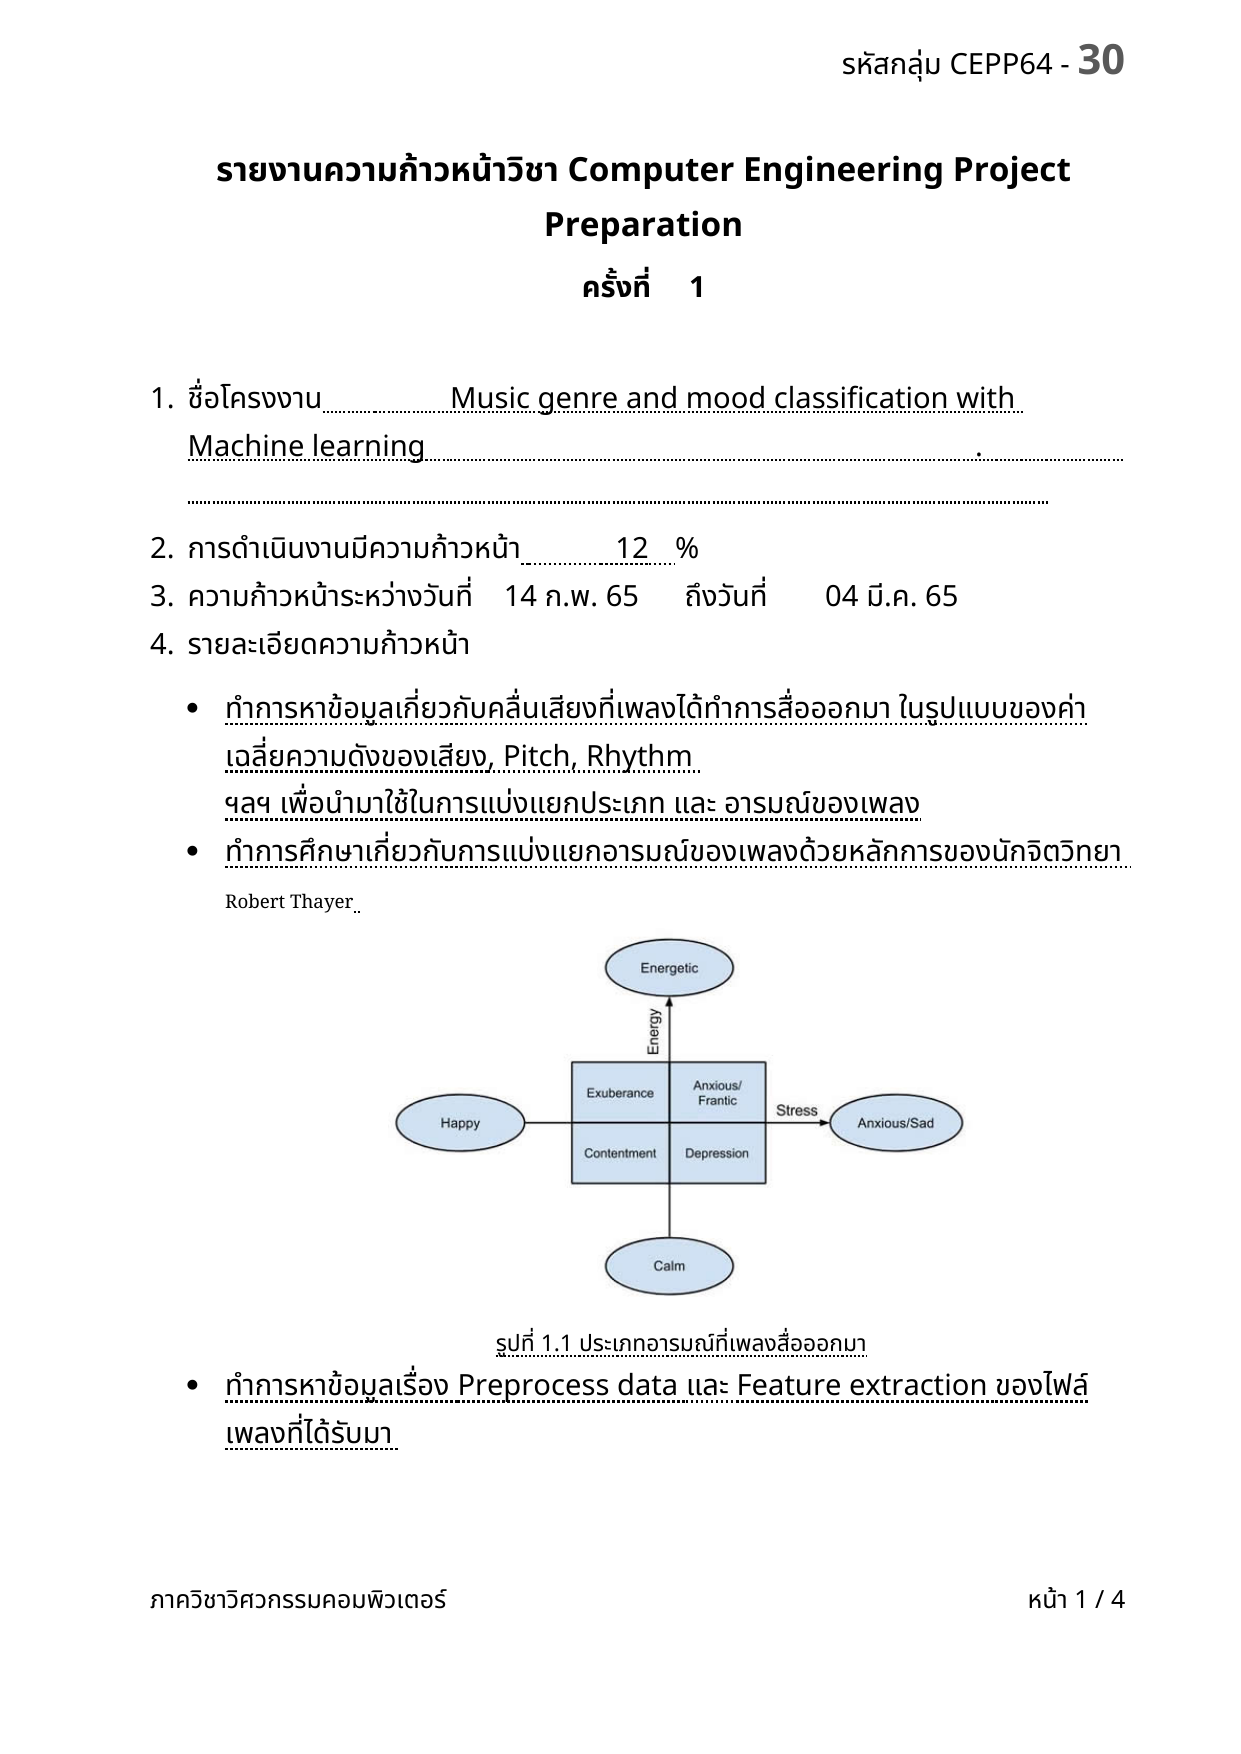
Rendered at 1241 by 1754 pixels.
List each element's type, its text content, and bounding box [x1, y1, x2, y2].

list ทำการศึกษาเกี่ยวกับการแบ่งแยกอารมณ์ของเพลงด้วยหลักการของนักจิตวิทยา Robert Thayer [187, 830, 1137, 917]
list รูปที่ 1.1 ประเภทอารมณ์ที่เพลงสื่อออกมา [225, 1327, 1137, 1362]
subtitle การดำเนินงานมีความก้าวหน้า 12 % [150, 527, 1137, 572]
subtitle รายละเอียดความก้าวหน้า [150, 623, 1137, 667]
text ครั้งที่ [150, 266, 1137, 310]
subtitle ความก้าวหน้าระหว่างวันที่ ถึงวันที่ [150, 575, 1137, 619]
list ทำการหาข้อมูลเรื่อง Preprocess data และ Feature extraction ของไฟล์เพลงที่ได้รับมา [187, 1364, 1137, 1456]
list ฯลฯ เพื่อนำมาใช้ในการแบ่งแยกประเภท และ อารมณ์ของเพลง [225, 783, 1137, 827]
list ชื่อโครงงาน Music genre and mood classification with Machine learning . [150, 378, 1137, 508]
picture [388, 920, 974, 1324]
list ทำการหาข้อมูลเกี่ยวกับคลื่นเสียงที่เพลงได้ทำการสื่อออกมา ในรูปแบบของค่าเฉลี่ยความดังของเสียง, Pitch, Rhythm [187, 688, 1137, 779]
subtitle รายงานความก้าวหน้าวิชา Computer Engineering Project Preparation [150, 146, 1137, 246]
